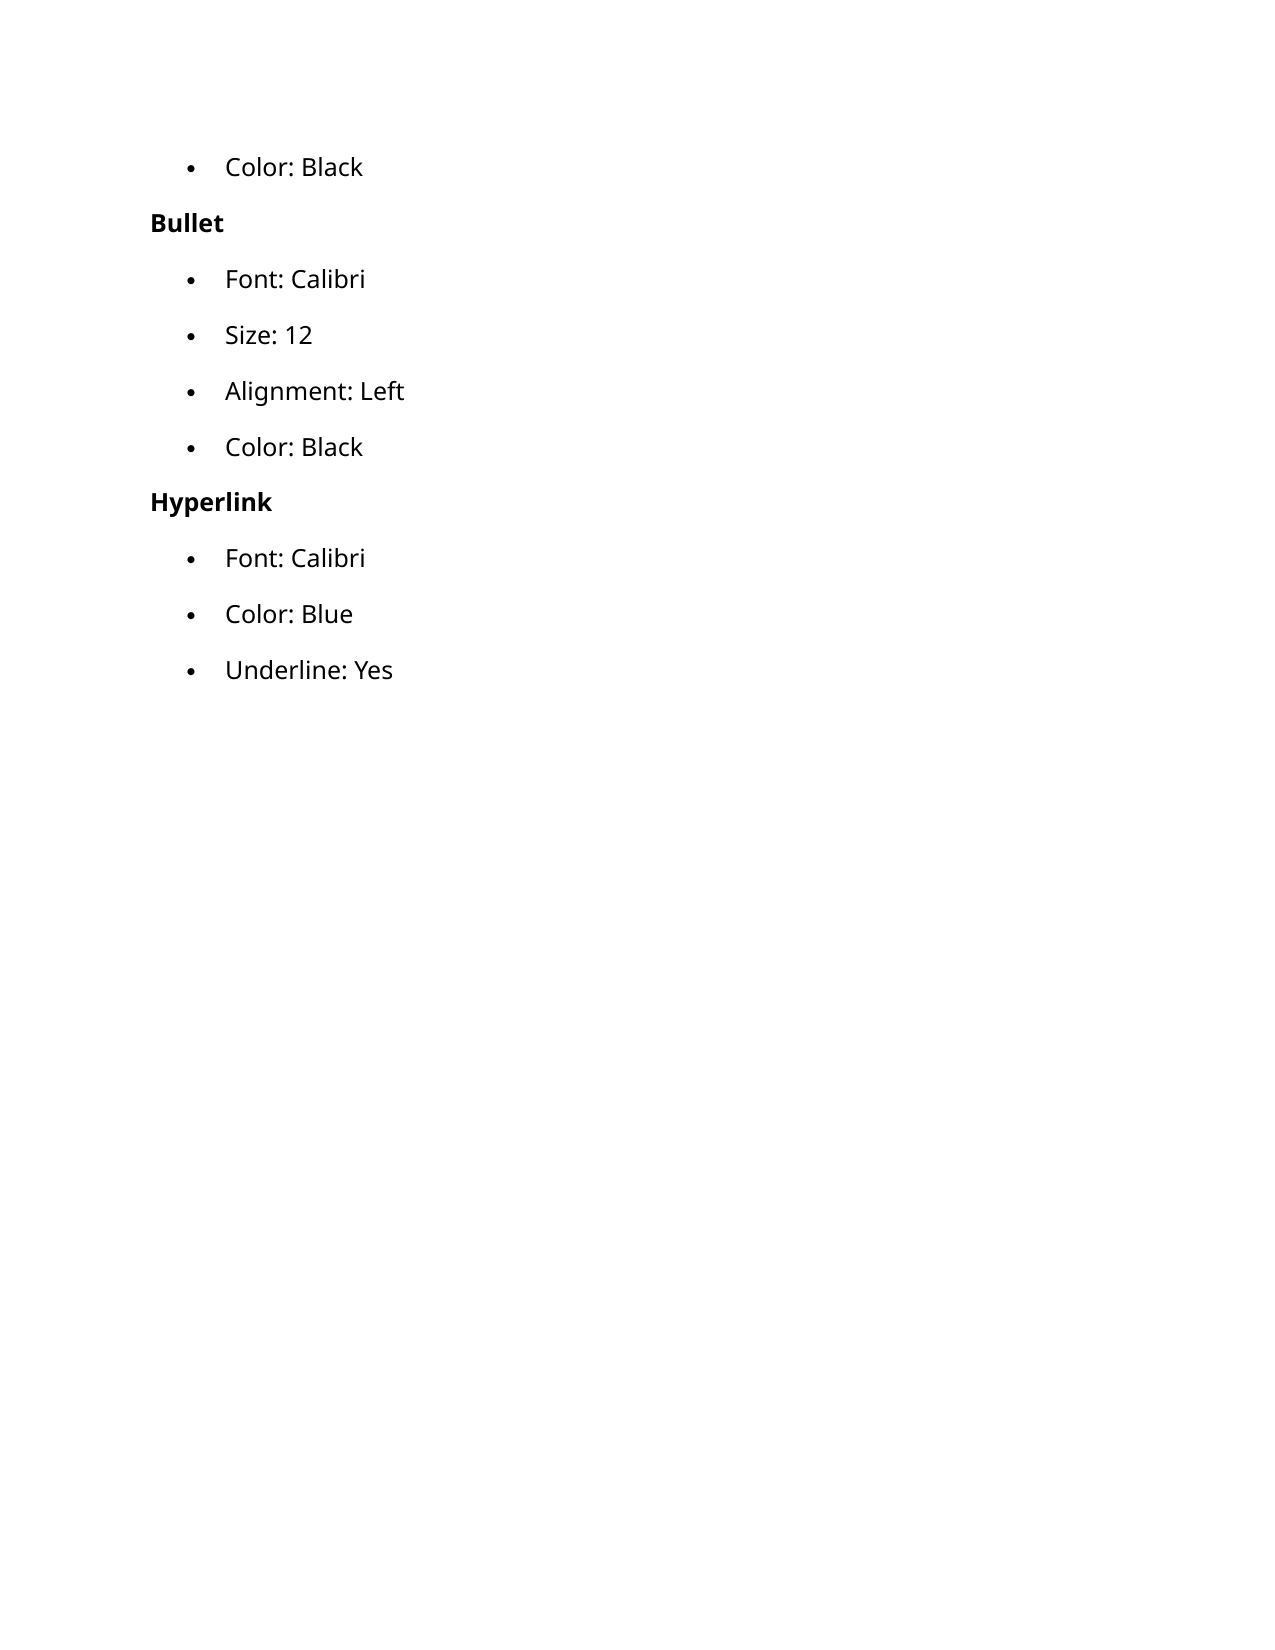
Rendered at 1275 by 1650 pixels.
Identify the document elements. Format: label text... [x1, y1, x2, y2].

list Size: 12 [187, 317, 1125, 352]
list Color: Black [187, 150, 1125, 184]
list Color: Black [187, 429, 1125, 463]
list Font: Calibri [187, 262, 1125, 296]
text Hyperlink [150, 485, 1125, 519]
list Underline: Yes [187, 652, 1125, 687]
text Bullet [150, 206, 1125, 240]
list Alignment: Left [187, 373, 1125, 407]
list Color: Blue [187, 597, 1125, 631]
list Font: Calibri [187, 541, 1125, 575]
